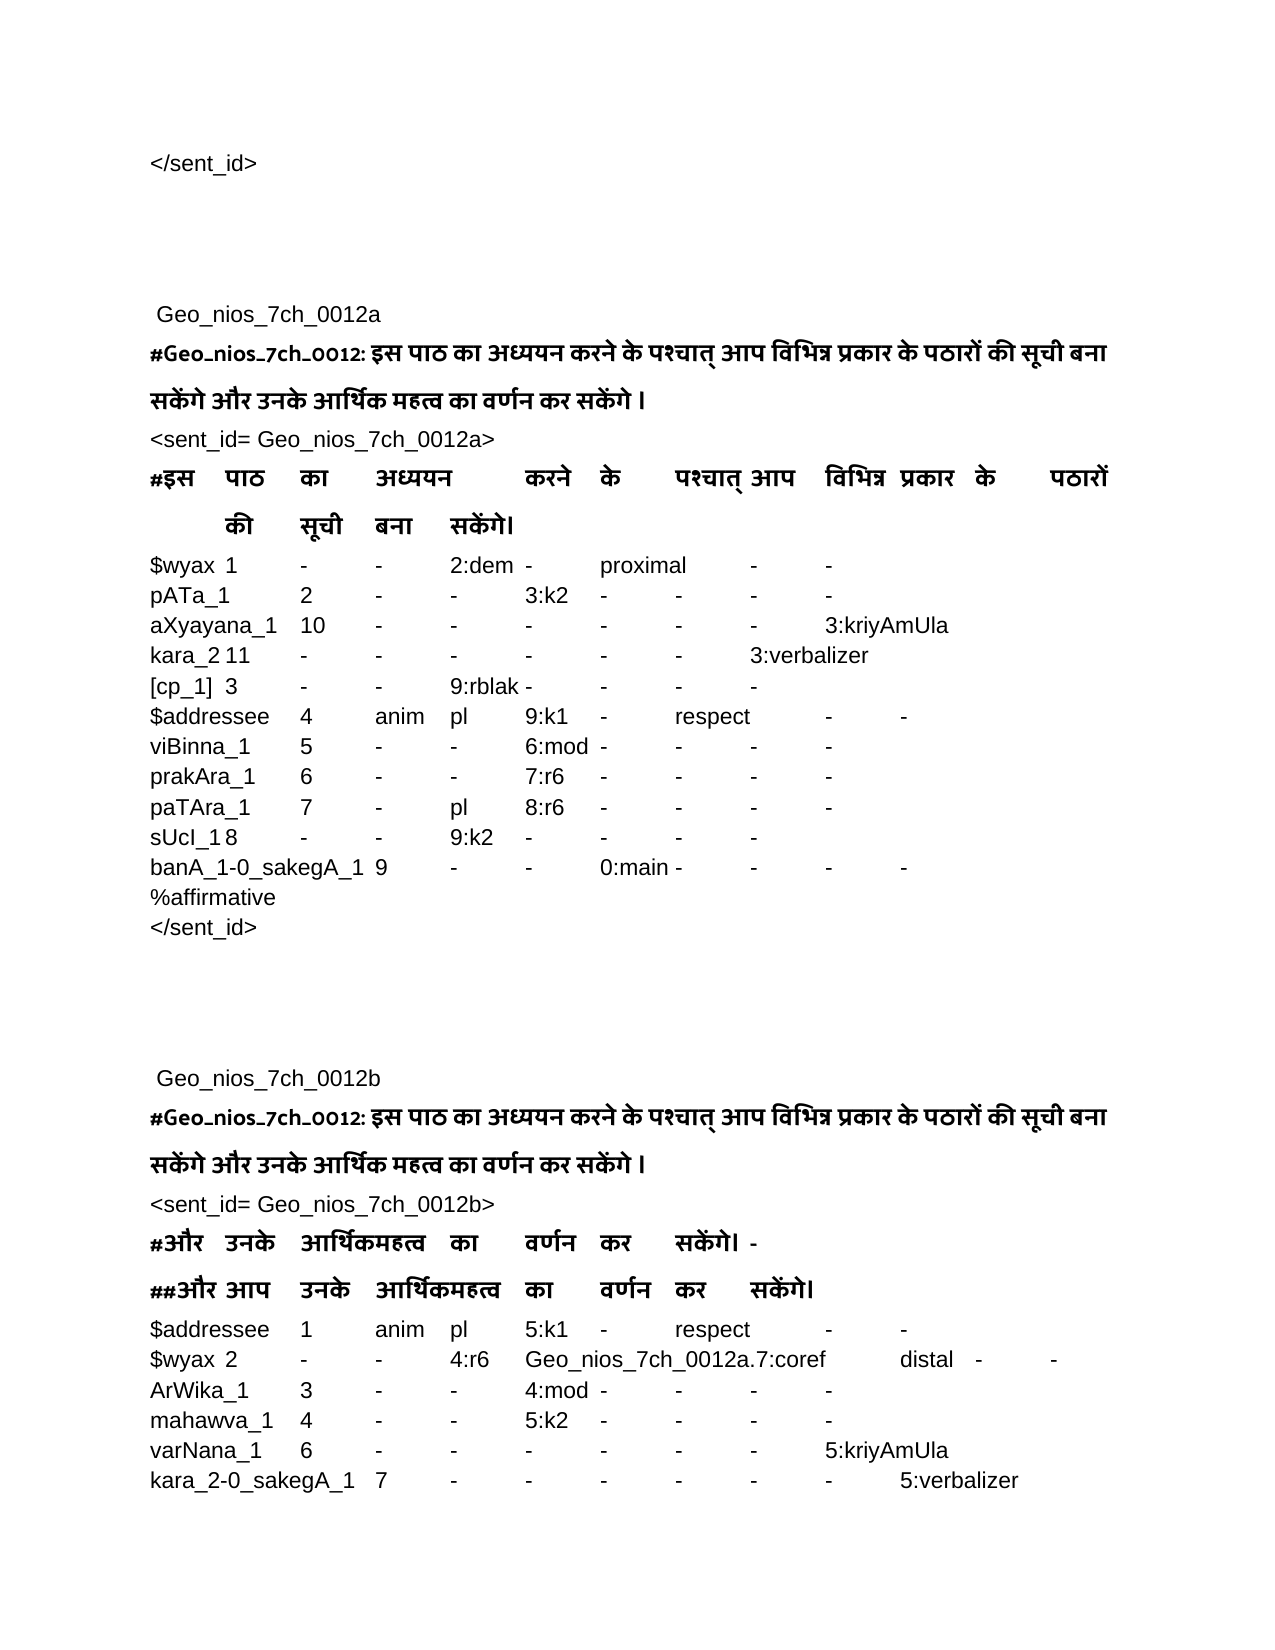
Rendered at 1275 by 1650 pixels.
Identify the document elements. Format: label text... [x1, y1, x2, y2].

text viBinna_1 5 - - 6:mod - - - - [150, 733, 1125, 759]
text #इस पाठ का अध्ययन करने के पश्चात् आप विभिन्न प्रकार के पठारों की सूची बना सकेंगे। [150, 457, 1125, 546]
text aXyayana_1 10 - - - - - - 3:kriyAmUla [150, 612, 1125, 639]
text [cp_1] 3 - - 9:rblak - - - - [150, 673, 1125, 699]
text <sent_id= Geo_nios_7ch_0012a> [150, 426, 1125, 453]
text Geo_nios_7ch_0012a [150, 301, 1125, 327]
text $addressee 1 anim pl 5:k1 - respect - - [150, 1316, 1125, 1343]
text </sent_id> [150, 150, 1125, 176]
text Geo_nios_7ch_0012b [150, 1065, 1125, 1092]
text kara_2 11 - - - - - - 3:verbalizer [150, 642, 1125, 669]
text paTAra_1 7 - pl 8:r6 - - - - [150, 793, 1125, 820]
text varNana_1 6 - - - - - - 5:kriyAmUla [150, 1437, 1125, 1463]
text mahawva_1 4 - - 5:k2 - - - - [150, 1407, 1125, 1433]
text %affirmative [150, 884, 1125, 911]
text $wyax 1 - - 2:dem - proximal - - [150, 552, 1125, 578]
text <sent_id= Geo_nios_7ch_0012b> [150, 1191, 1125, 1217]
text #Geo_nios_7ch_0012: इस पाठ का अध्ययन करने के पश्चात् आप विभिन्न प्रकार के पठारों की सूची बना सकेंगे और उनके आर्थिक महत्व का वर्णन कर सकेंगे । [150, 1096, 1125, 1185]
text ##और आप उनके आर्थिक महत्व का वर्णन कर सकेंगे। [150, 1269, 1125, 1310]
text #Geo_nios_7ch_0012: इस पाठ का अध्ययन करने के पश्चात् आप विभिन्न प्रकार के पठारों की सूची बना सकेंगे और उनके आर्थिक महत्व का वर्णन कर सकेंगे । [150, 331, 1125, 420]
text kara_2-0_sakegA_1 7 - - - - - - 5:verbalizer [150, 1467, 1125, 1494]
text prakAra_1 6 - - 7:r6 - - - - [150, 763, 1125, 790]
text banA_1-0_sakegA_1 9 - - 0:main - - - - [150, 854, 1125, 880]
text pATa_1 2 - - 3:k2 - - - - [150, 582, 1125, 608]
text </sent_id> [150, 914, 1125, 941]
text $wyax 2 - - 4:r6 Geo_nios_7ch_0012a.7:coref distal - - [150, 1346, 1125, 1373]
text sUcI_1 8 - - 9:k2 - - - - [150, 824, 1125, 850]
text $addressee 4 anim pl 9:k1 - respect - - [150, 703, 1125, 729]
text ArWika_1 3 - - 4:mod - - - - [150, 1377, 1125, 1403]
text #और उनके आर्थिक महत्व का वर्णन कर सकेंगे। - [150, 1221, 1125, 1262]
